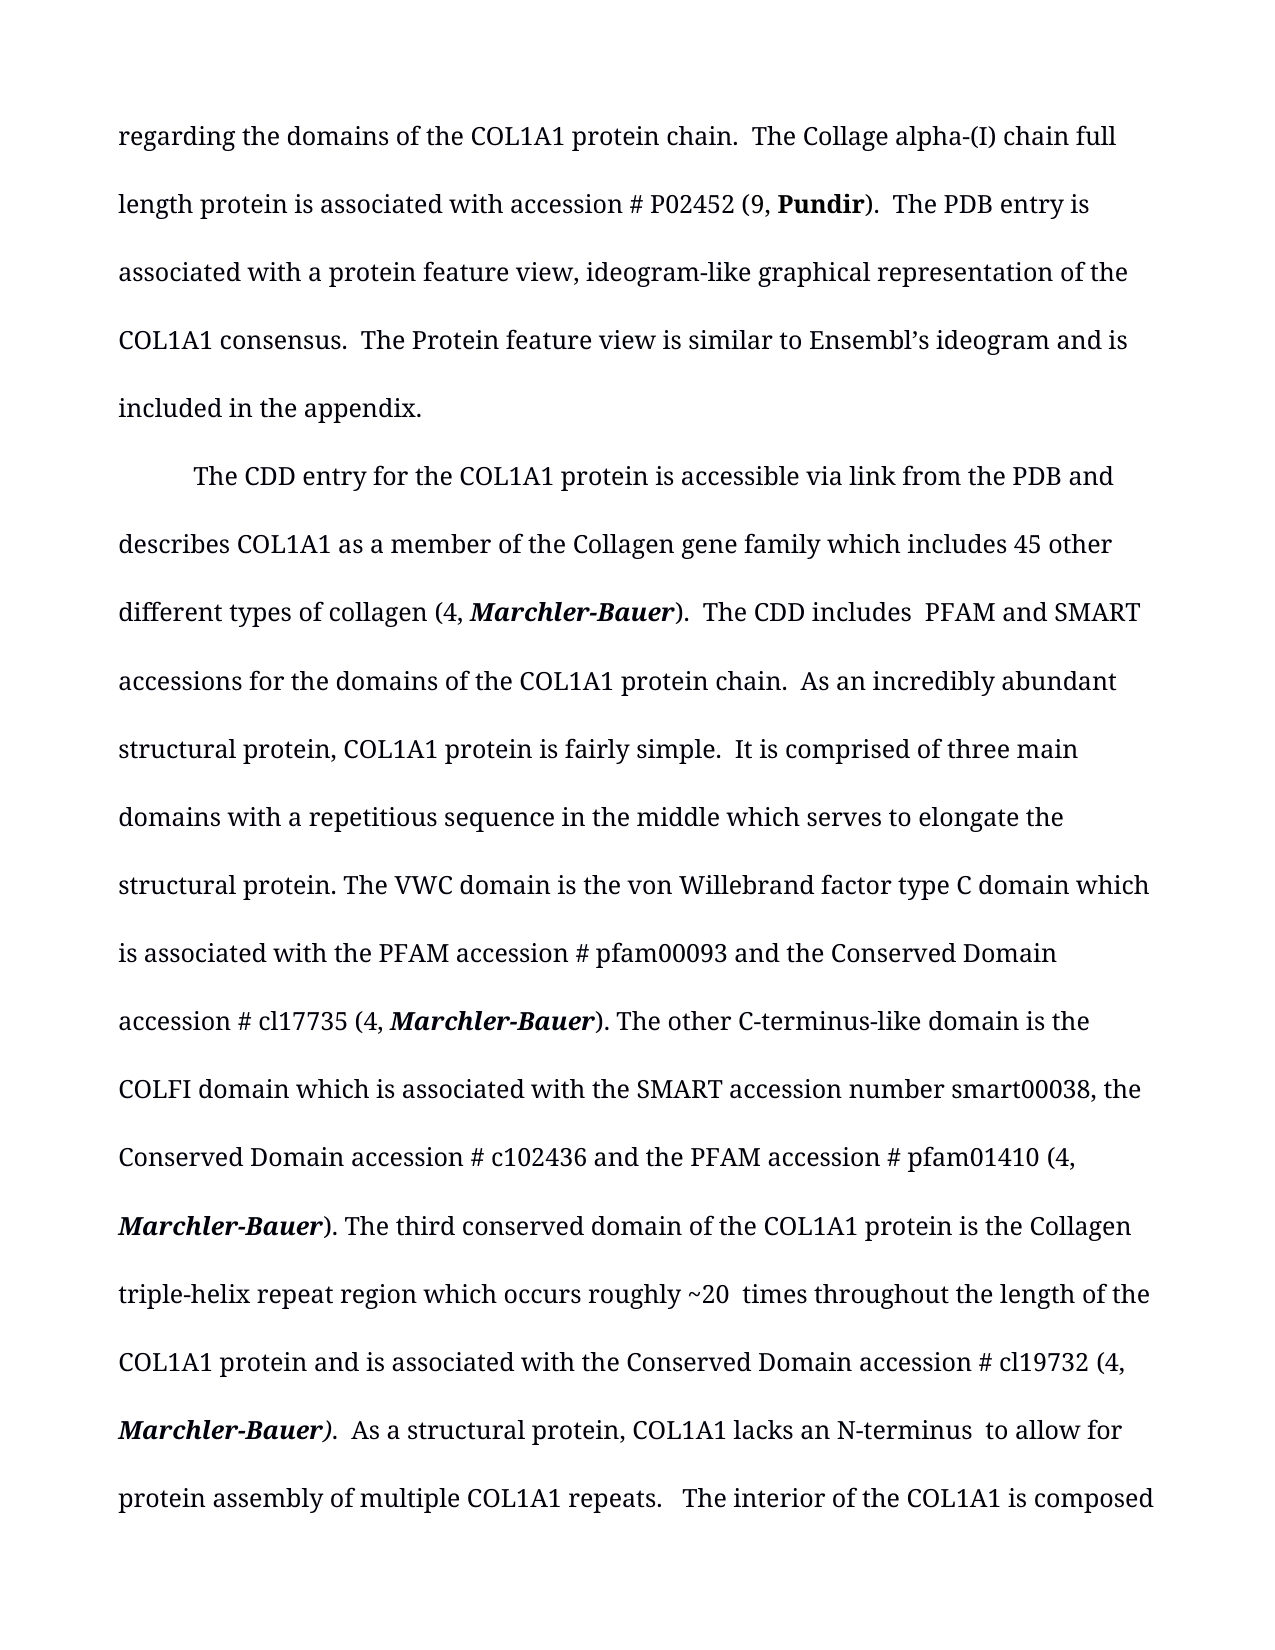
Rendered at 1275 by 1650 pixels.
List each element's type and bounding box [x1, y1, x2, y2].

text [118, 118, 1157, 425]
text [118, 459, 1157, 1515]
